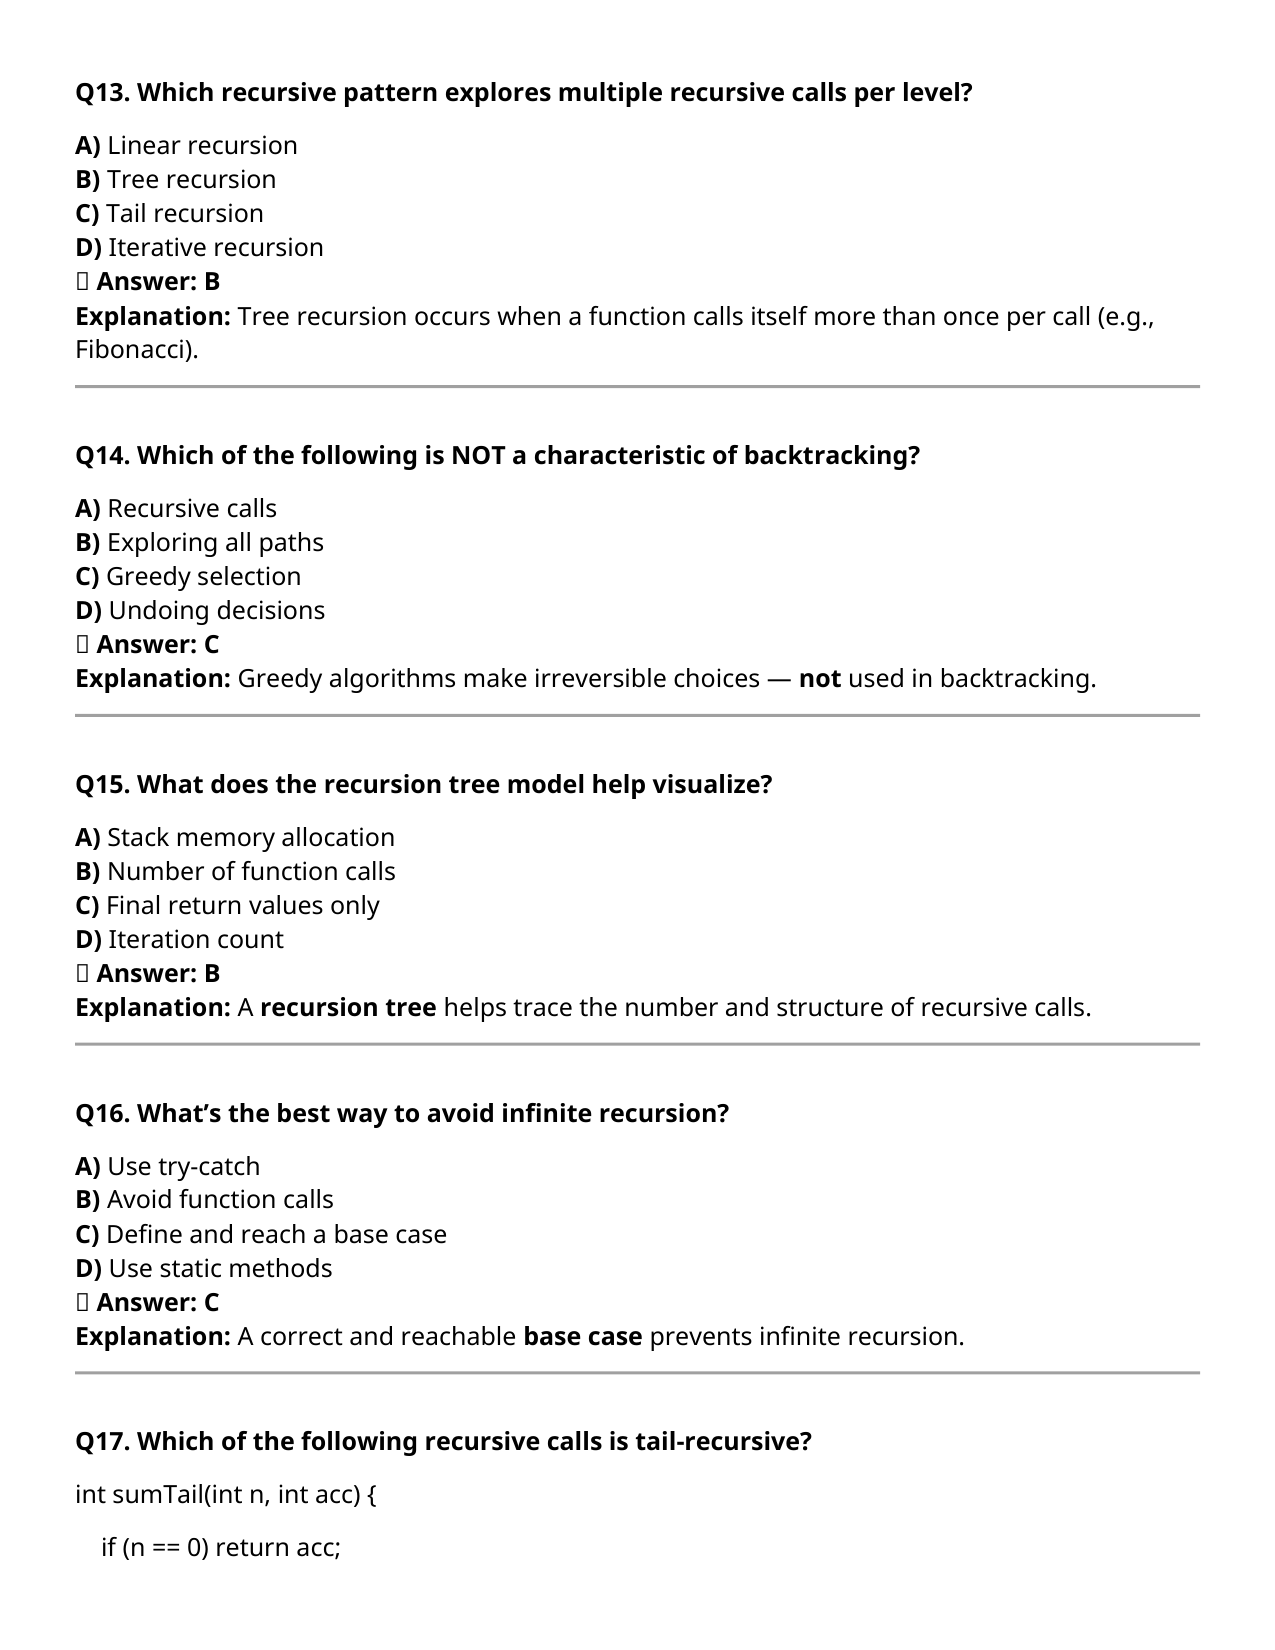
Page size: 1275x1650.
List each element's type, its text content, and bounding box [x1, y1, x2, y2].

text Q13. Which recursive pattern explores multiple recursive calls per level? [75, 75, 1200, 109]
text Q14. Which of the following is NOT a characteristic of backtracking? [75, 438, 1200, 472]
text int sumTail(int n, int acc) { [75, 1477, 1200, 1511]
text Q17. Which of the following recursive calls is tail-recursive? [75, 1424, 1200, 1458]
text A) Recursive calls B) Exploring all paths C) Greedy selection D) Undoing decisions ✅ Answer: C Explanation: Greedy algorithms make irreversible choices — not used in backtracking. [75, 491, 1200, 695]
text A) Use try-catch B) Avoid function calls C) Define and reach a base case D) Use static methods ✅ Answer: C Explanation: A correct and reachable base case prevents infinite recursion. [75, 1148, 1200, 1352]
text if (n == 0) return acc; [75, 1530, 1200, 1564]
text A) Linear recursion B) Tree recursion C) Tail recursion D) Iterative recursion ✅ Answer: B Explanation: Tree recursion occurs when a function calls itself more than once per call (e.g., Fibonacci). [75, 128, 1200, 366]
text A) Stack memory allocation B) Number of function calls C) Final return values only D) Iteration count ✅ Answer: B Explanation: A recursion tree helps trace the number and structure of recursive calls. [75, 819, 1200, 1024]
text Q16. What’s the best way to avoid infinite recursion? [75, 1095, 1200, 1129]
text Q15. What does the recursion tree model help visualize? [75, 767, 1200, 801]
